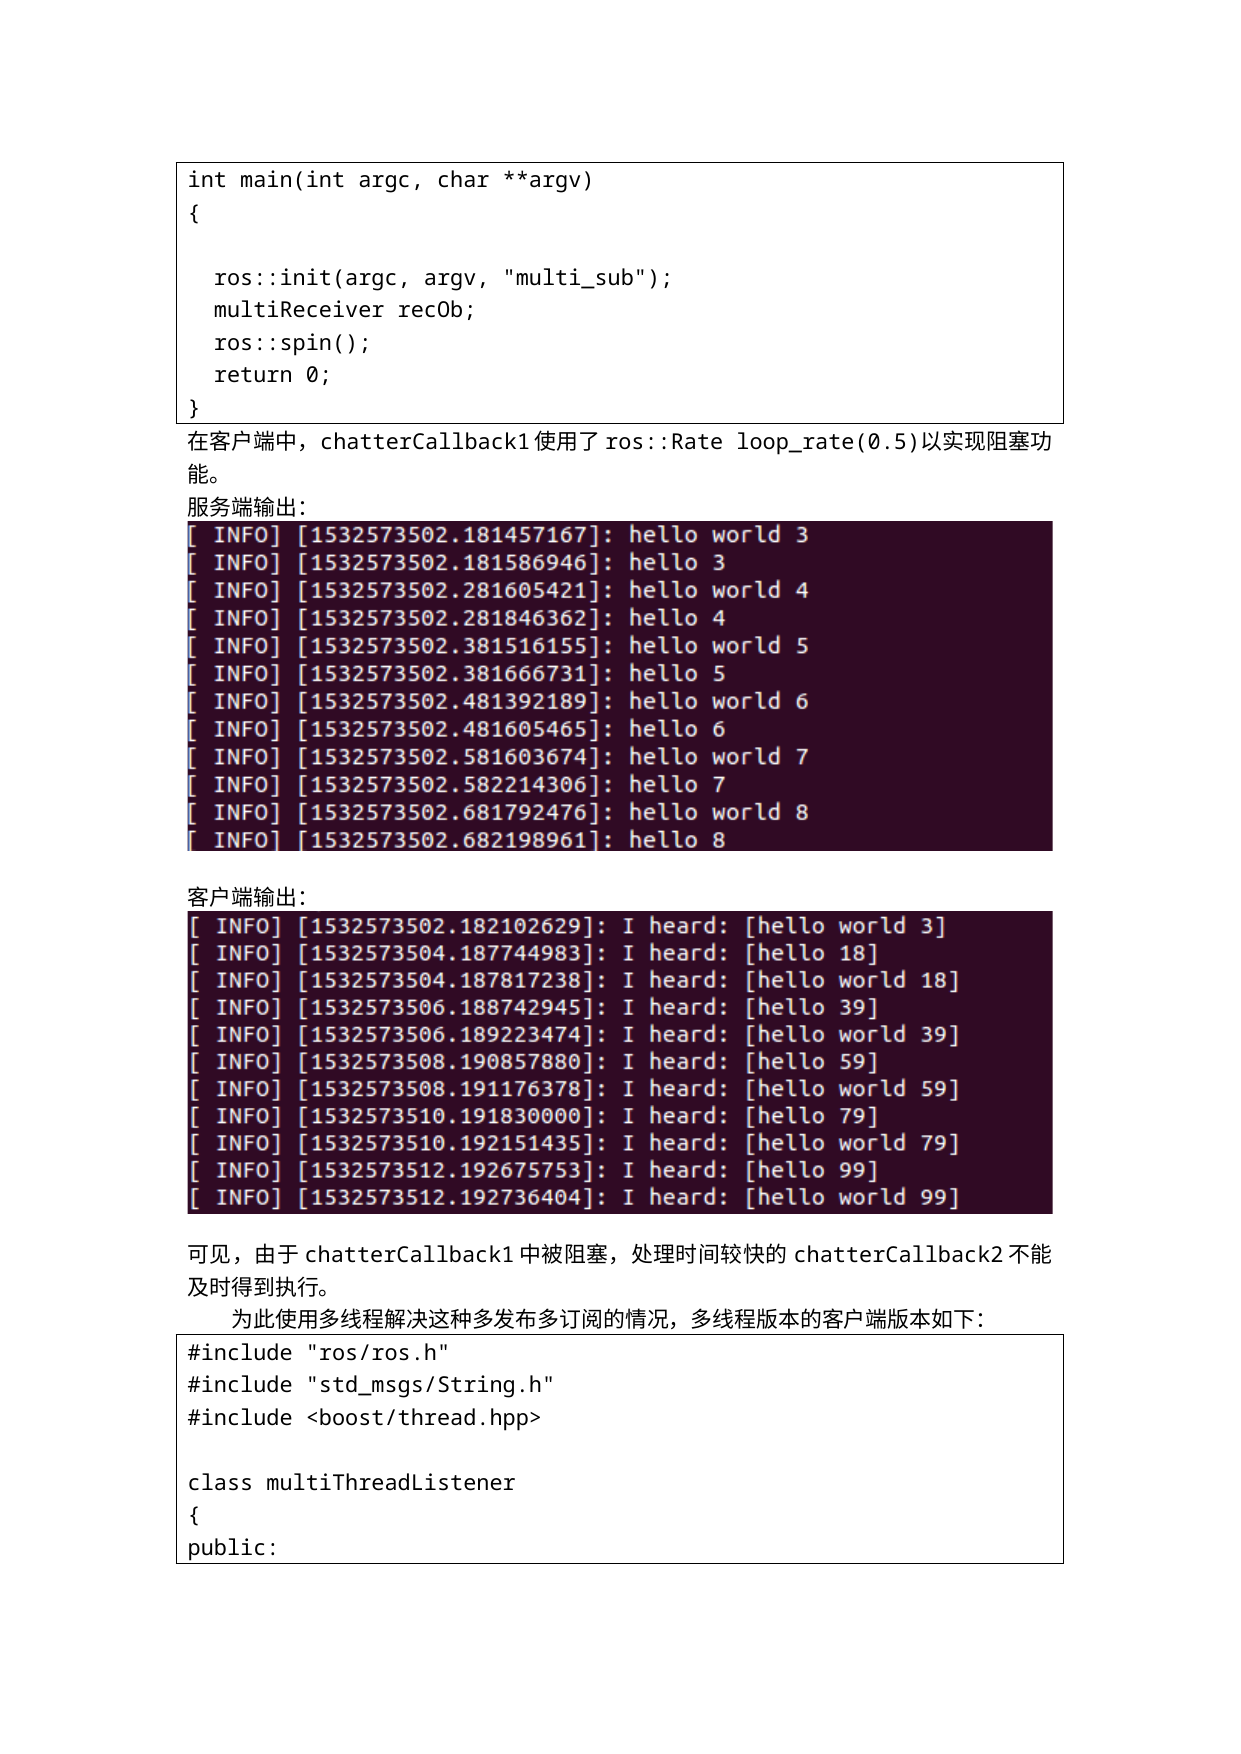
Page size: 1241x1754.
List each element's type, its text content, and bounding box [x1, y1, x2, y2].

picture [187, 911, 1053, 1214]
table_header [177, 1335, 1063, 1563]
text 在客户端中，chatterCallback1使用了ros::Rate loop_rate(0.5)以实现阻塞功能。 [187, 424, 1053, 489]
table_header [177, 163, 1063, 423]
picture [187, 521, 1053, 851]
text 可见，由于chatterCallback1中被阻塞，处理时间较快的chatterCallback2不能及时得到执行。 [187, 1237, 1053, 1302]
text 客户端输出： [187, 879, 1053, 911]
text 服务端输出： [187, 489, 1053, 521]
text 为此使用多线程解决这种多发布多订阅的情况，多线程版本的客户端版本如下： [187, 1302, 1053, 1334]
